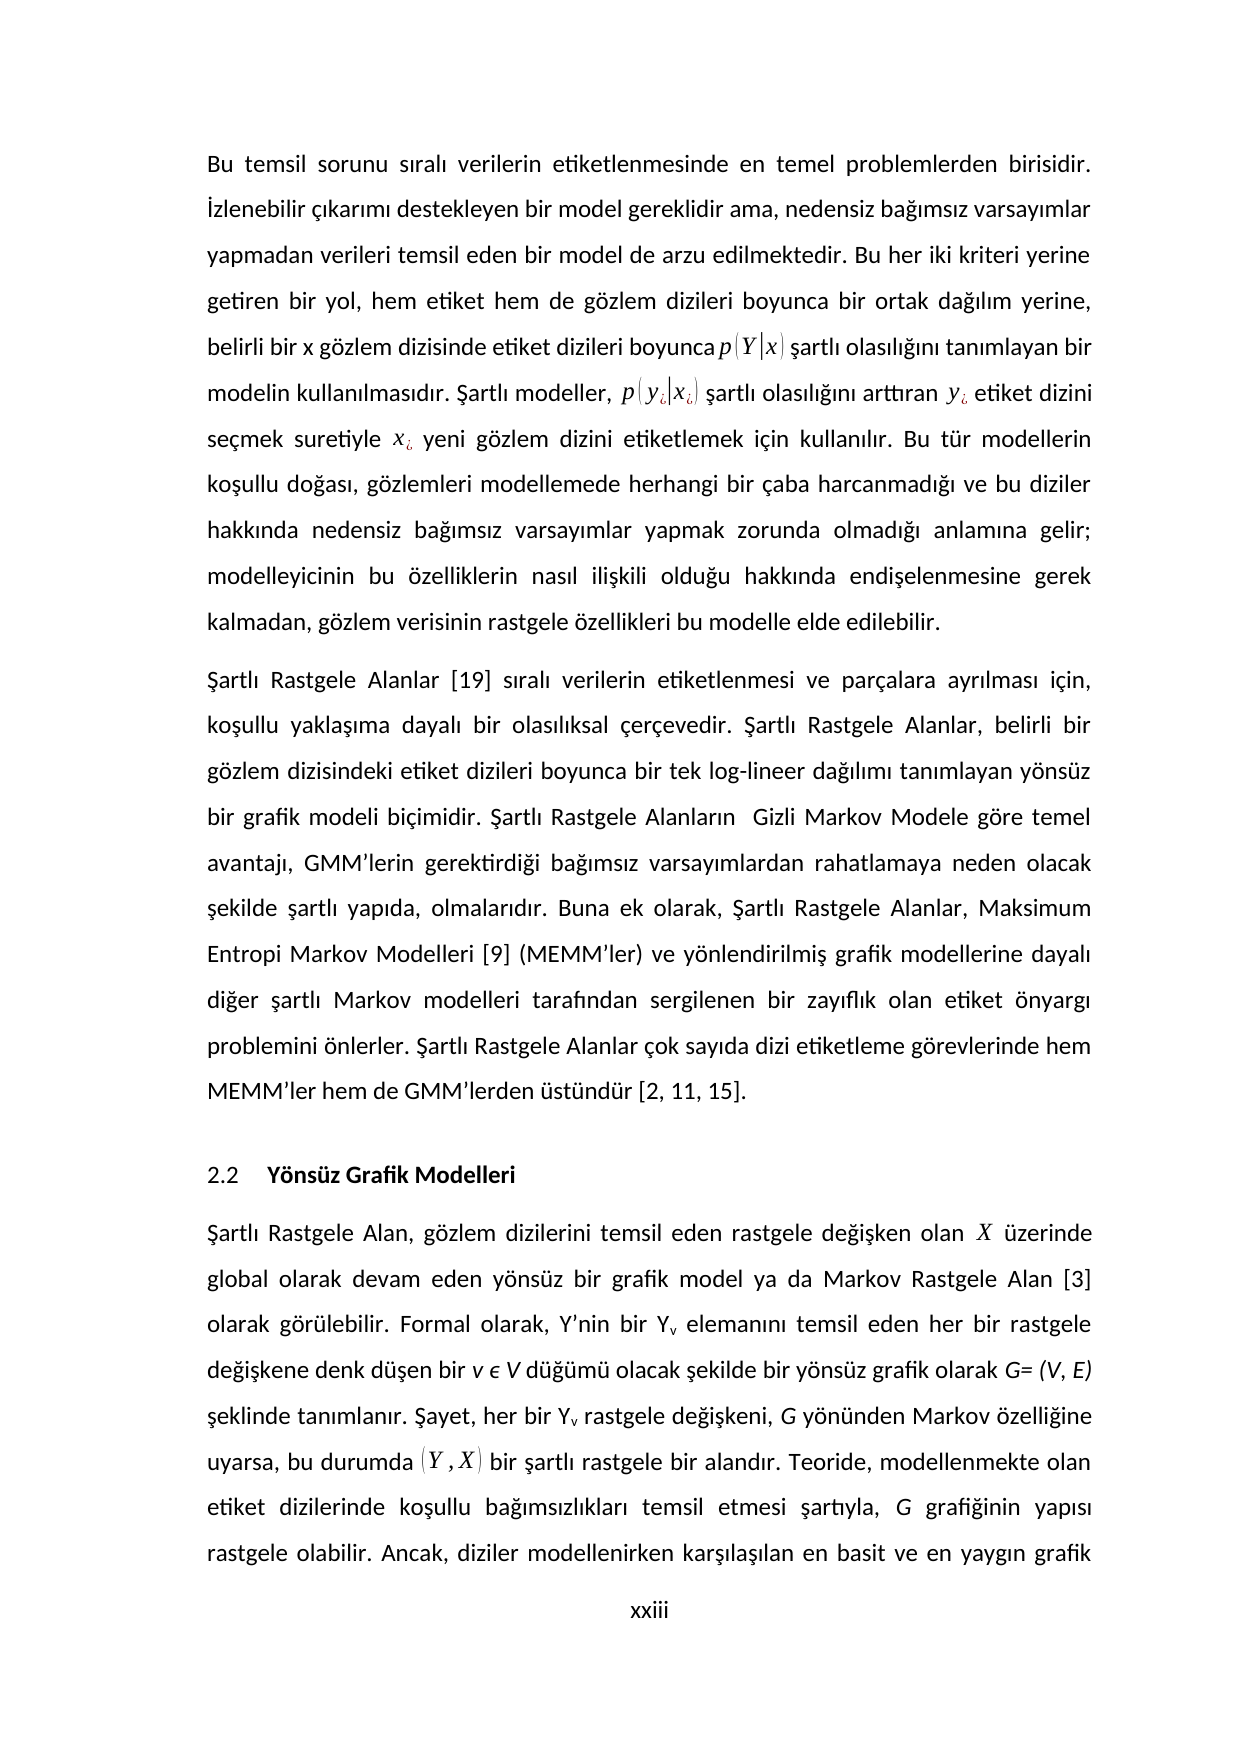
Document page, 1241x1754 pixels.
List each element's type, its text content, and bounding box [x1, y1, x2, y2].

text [207, 1217, 1092, 1568]
text Şartlı Rastgele Alanlar [19] sıralı verilerin etiketlenmesi ve parçalara ayrılması için, koşullu yaklaşıma dayalı bir olasılıksal çerçevedir. Şartlı Rastgele Alanlar, belirli bir gözlem dizisindeki etiket dizileri boyunca bir tek log-lineer dağılımı tanımlayan yönsüz bir grafik modeli biçimidir. Şartlı Rastgele Alanların Gizli Markov Modele göre temel avantajı, GMM’lerin gerektirdiği bağımsız varsayımlardan rahatlamaya neden olacak şekilde şartlı yapıda, olmalarıdır. Buna ek olarak, Şartlı Rastgele Alanlar, Maksimum Entropi Markov Modelleri [9] (MEMM’ler) ve yönlendirilmiş grafik modellerine dayalı diğer şartlı Markov modelleri tarafından sergilenen bir zayıflık olan etiket önyargı problemini önlerler. Şartlı Rastgele Alanlar çok sayıda dizi etiketleme görevlerinde hem MEMM’ler hem de GMM’lerden üstündür [2, 11, 15]. [207, 664, 1092, 1106]
subtitle Yönsüz Grafik Modelleri [207, 1159, 1092, 1189]
text Bu temsil sorunu sıralı verilerin etiketlenmesinde en temel problemlerden birisidir. İzlenebilir çıkarımı destekleyen bir model gereklidir ama, nedensiz bağımsız varsayımlar yapmadan verileri temsil eden bir model de arzu edilmektedir. Bu her iki kriteri yerine getiren bir yol, hem etiket hem de gözlem dizileri boyunca bir ortak dağılım yerine, belirli bir x gözlem dizisinde etiket dizileri boyunca şartlı olasılığını tanımlayan bir modelin kullanılmasıdır. Şartlı modeller, şartlı olasılığını arttıran etiket dizini seçmek suretiyle yeni gözlem dizini etiketlemek için kullanılır. Bu tür modellerin koşullu doğası, gözlemleri modellemede herhangi bir çaba harcanmadığı ve bu diziler hakkında nedensiz bağımsız varsayımlar yapmak zorunda olmadığı anlamına gelir; modelleyicinin bu özelliklerin nasıl ilişkili olduğu hakkında endişelenmesine gerek kalmadan, gözlem verisinin rastgele özellikleri bu modelle elde edilebilir. [207, 148, 1092, 636]
